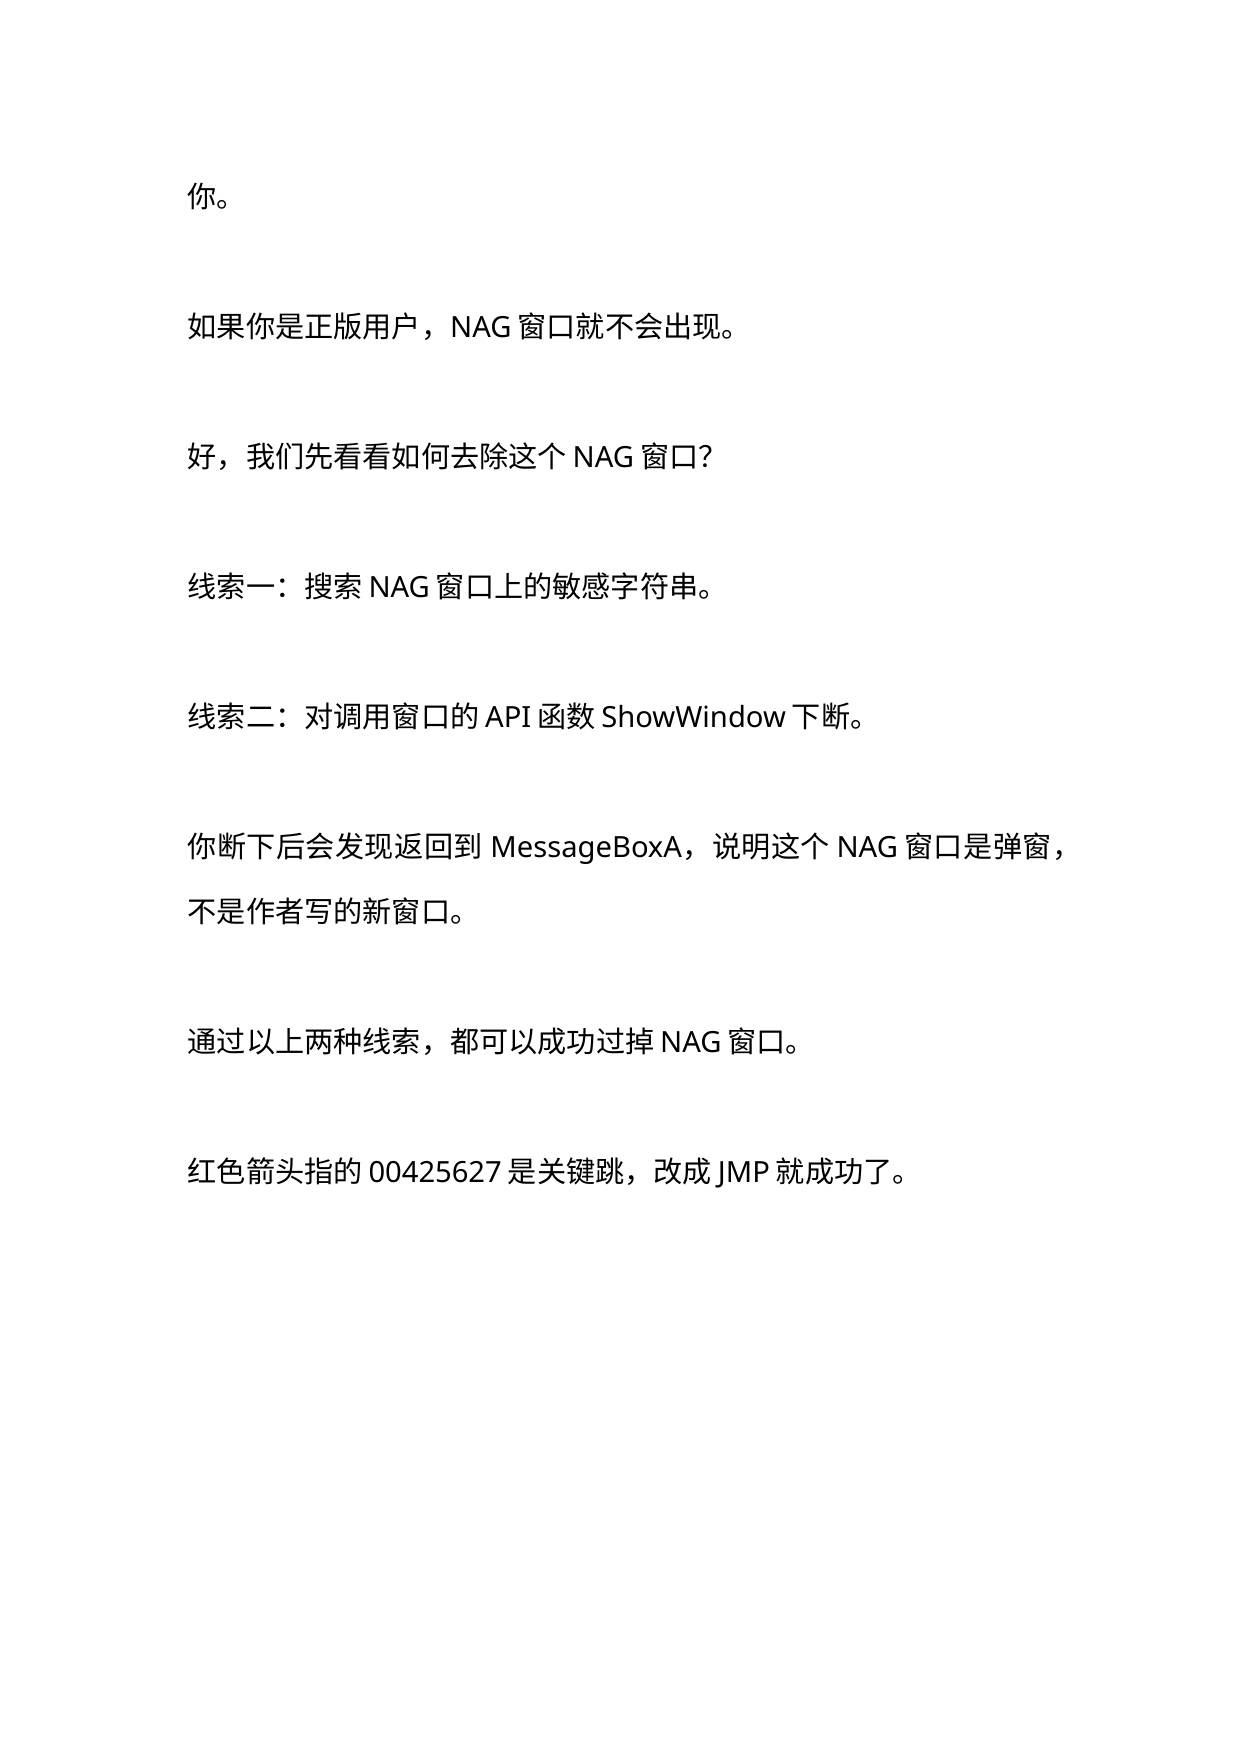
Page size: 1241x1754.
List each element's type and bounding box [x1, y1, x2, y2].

text [187, 162, 1053, 1202]
